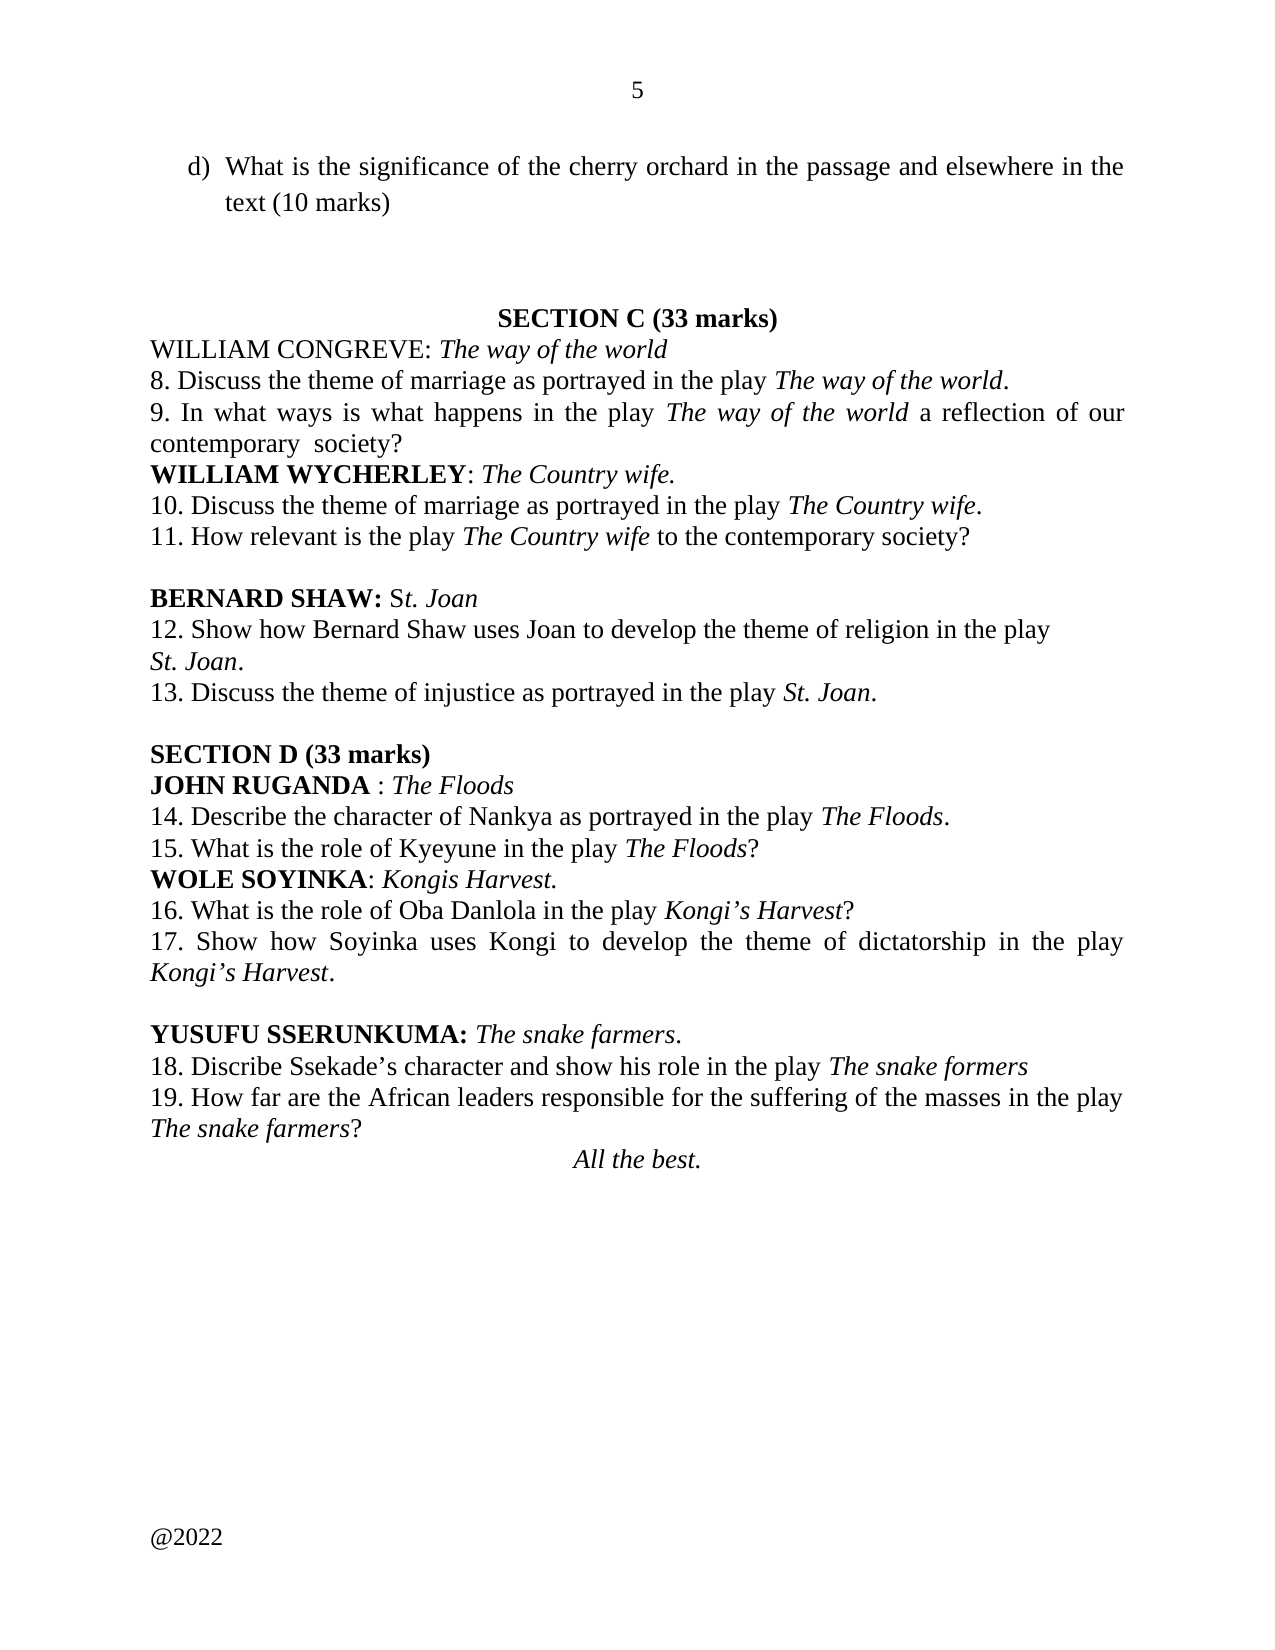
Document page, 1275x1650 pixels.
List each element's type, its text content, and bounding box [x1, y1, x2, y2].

text JOHN RUGANDA : The Floods [150, 769, 1125, 801]
text 13. Discuss the theme of injustice as portrayed in the play St. Joan. [150, 676, 1125, 707]
text 18. Discribe Ssekade’s character and show his role in the play The snake formers [150, 1050, 1125, 1081]
text 17. Show how Soyinka uses Kongi to develop the theme of dictatorship in the play Kongi’s Harvest. [150, 925, 1125, 987]
text 16. What is the role of Oba Danlola in the play Kongi’s Harvest? [150, 894, 1125, 925]
text St. Joan. [150, 645, 1125, 676]
text 10. Discuss the theme of marriage as portrayed in the play The Country wife. [150, 489, 1125, 520]
text 19. How far are the African leaders responsible for the suffering of the masses in the play The snake farmers? [150, 1081, 1125, 1143]
list What is the significance of the cherry orchard in the passage and elsewhere in the text (10 marks) [187, 150, 1125, 217]
text WOLE SOYINKA: Kongis Harvest. [150, 863, 1125, 894]
text 15. What is the role of Kyeyune in the play The Floods? [150, 832, 1125, 863]
text YUSUFU SSERUNKUMA: The snake farmers. [150, 1018, 1125, 1050]
text 14. Describe the character of Nankya as portrayed in the play The Floods. [150, 801, 1125, 832]
text 12. Show how Bernard Shaw uses Joan to develop the theme of religion in the play [150, 614, 1125, 645]
text BERNARD SHAW: St. Joan [150, 582, 1125, 614]
text 11. How relevant is the play The Country wife to the contemporary society? [150, 520, 1125, 551]
text WILLIAM CONGREVE: The way of the world [150, 333, 1125, 364]
text 9. In what ways is what happens in the play The way of the world a reflection of our contemporary society? [150, 396, 1125, 458]
text All the best. [150, 1143, 1125, 1174]
text SECTION D (33 marks) [150, 738, 1125, 769]
text SECTION C (33 marks) [150, 302, 1125, 333]
text WILLIAM WYCHERLEY: The Country wife. [150, 458, 1125, 489]
text 8. Discuss the theme of marriage as portrayed in the play The way of the world. [150, 364, 1125, 396]
